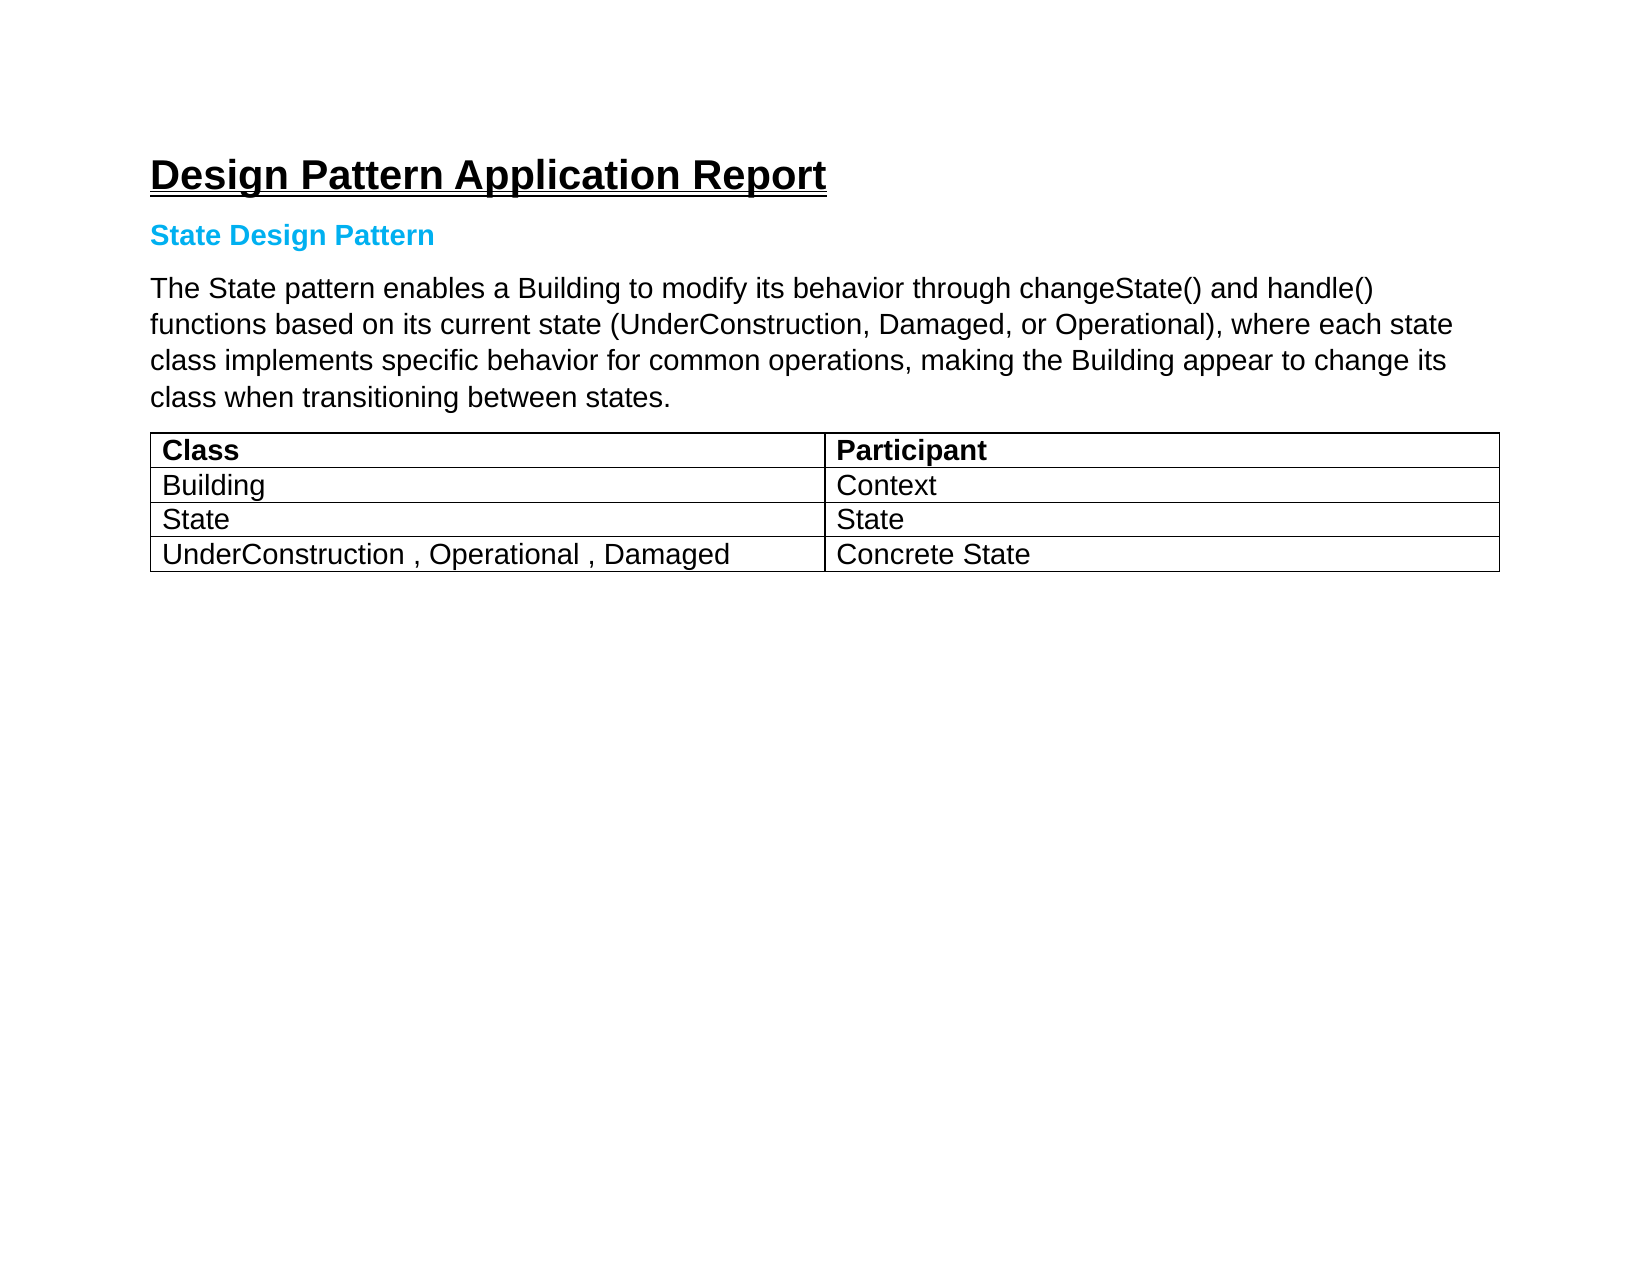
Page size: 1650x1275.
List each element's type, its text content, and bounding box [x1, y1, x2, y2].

table_cell State [151, 503, 824, 536]
text Design Pattern Application Report [150, 150, 1500, 198]
table_cell Building [151, 468, 824, 502]
text State Design Pattern [150, 218, 1500, 252]
text The State pattern enables a Building to modify its behavior through changeState() and handle() functions based on its current state (UnderConstruction, Damaged, or Operational), where each state class implements specific behavior for common operations, making the Building appear to change its class when transitioning between states. [150, 271, 1500, 413]
table_header Class [151, 434, 824, 467]
table_header Participant [826, 434, 1499, 467]
table_cell Concrete State [826, 537, 1499, 571]
table_cell UnderConstruction , Operational , Damaged [151, 537, 824, 571]
table_cell Context [826, 468, 1499, 502]
table_cell State [826, 503, 1499, 536]
